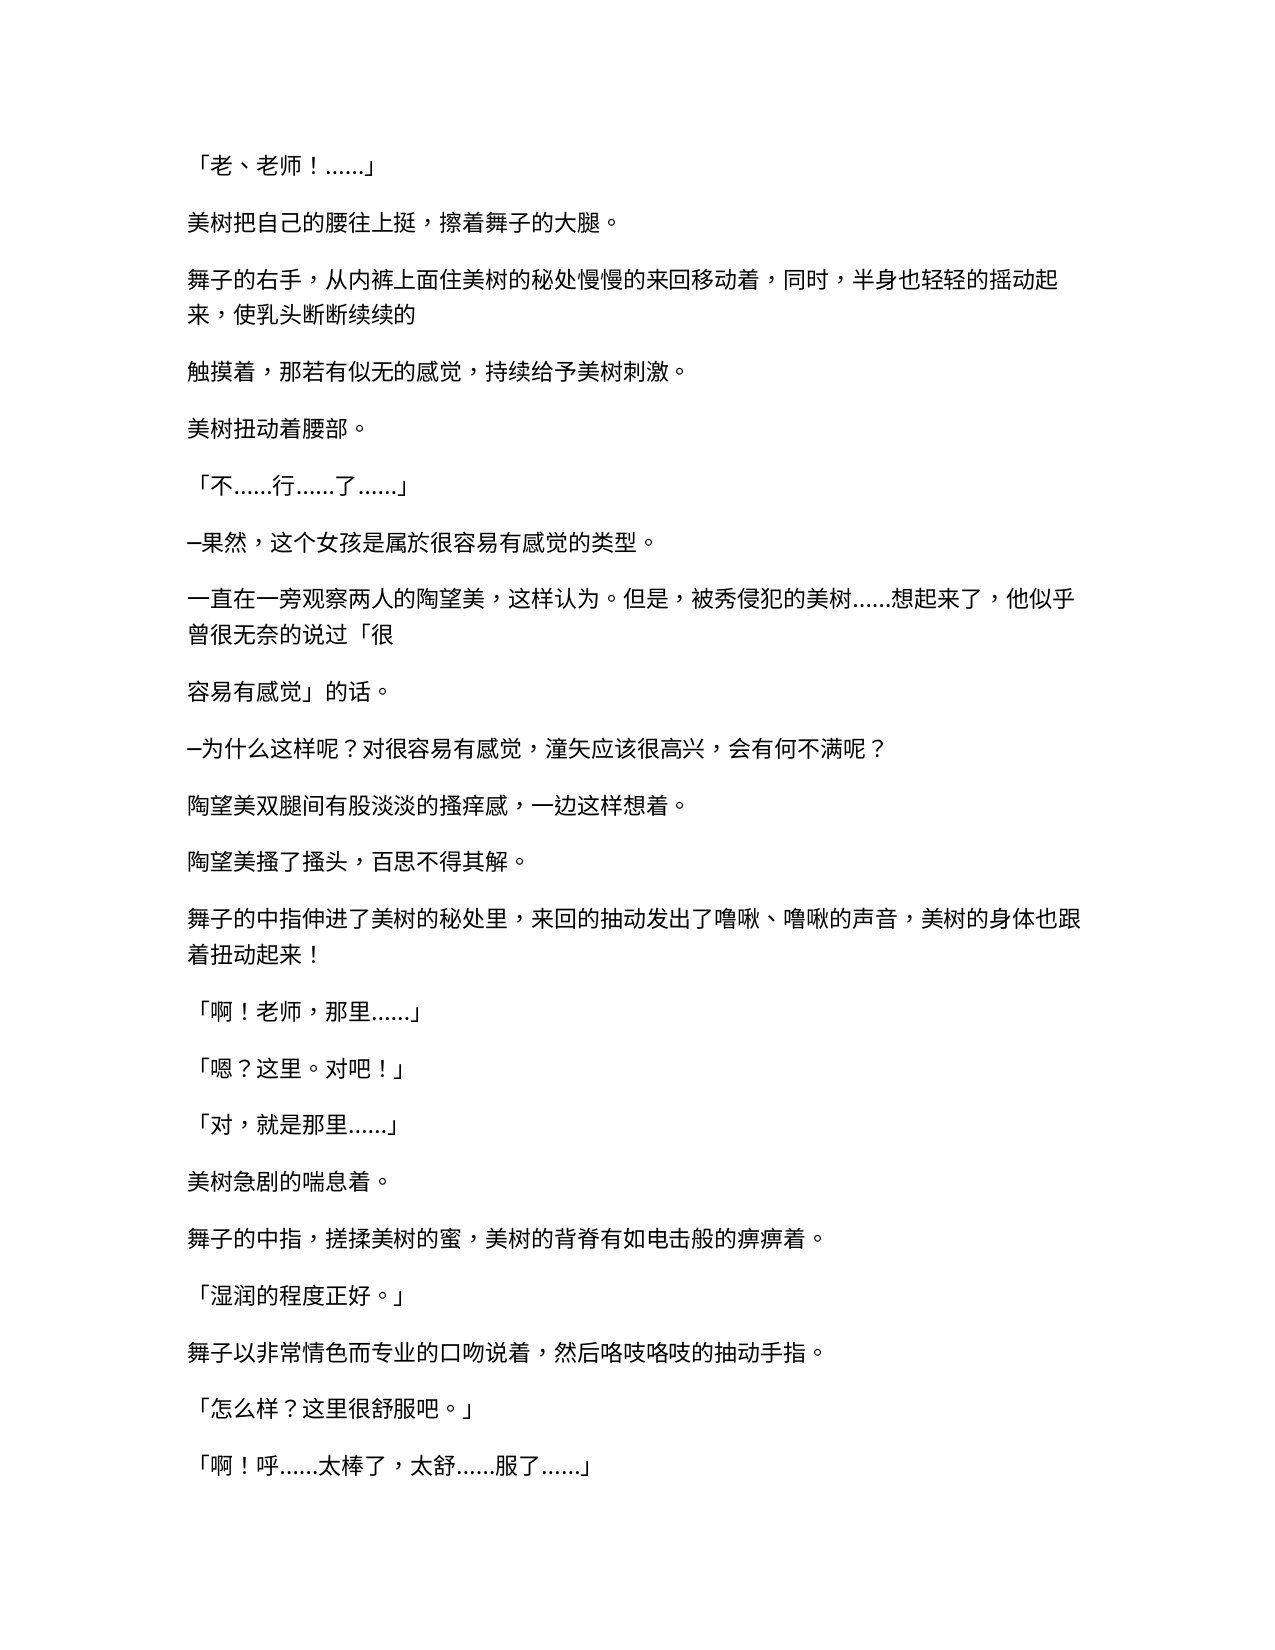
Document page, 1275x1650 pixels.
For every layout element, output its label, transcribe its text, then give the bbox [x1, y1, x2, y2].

text 容易有感觉」的话。 [187, 676, 1087, 707]
text 舞子的右手，从内裤上面住美树的秘处慢慢的来回移动着，同时，半身也轻轻的摇动起来，使乳头断断续续的 [187, 263, 1087, 331]
text ─为什么这样呢？对很容易有感觉，潼矢应该很高兴，会有何不满呢？ [187, 733, 1087, 764]
text 「啊！呼……太棒了，太舒……服了……」 [187, 1450, 1087, 1481]
text 「嗯？这里。对吧！」 [187, 1053, 1087, 1084]
text 陶望美搔了搔头，百思不得其解。 [187, 846, 1087, 878]
text 「老、老师！……」 [187, 150, 1087, 181]
text 「啊！老师，那里……」 [187, 996, 1087, 1027]
text 「怎么样？这里很舒服吧。」 [187, 1393, 1087, 1424]
text ─果然，这个女孩是属於很容易有感觉的类型。 [187, 527, 1087, 558]
text 「对，就是那里……」 [187, 1109, 1087, 1141]
text 舞子以非常情色而专业的口吻说着，然后咯吱咯吱的抽动手指。 [187, 1336, 1087, 1368]
text 一直在一旁观察两人的陶望美，这样认为。但是，被秀侵犯的美树……想起来了，他似乎曾很无奈的说过「很 [187, 583, 1087, 651]
text 舞子的中指伸进了美树的秘处里，来回的抽动发出了噜啾、噜啾的声音，美树的身体也跟着扭动起来！ [187, 903, 1087, 970]
text 美树扭动着腰部。 [187, 413, 1087, 444]
text 美树把自己的腰往上挺，擦着舞子的大腿。 [187, 207, 1087, 238]
text 「不……行……了……」 [187, 470, 1087, 501]
text 舞子的中指，搓揉美树的蜜，美树的背脊有如电击般的痹痹着。 [187, 1223, 1087, 1254]
text 美树急剧的喘息着。 [187, 1166, 1087, 1197]
text 陶望美双腿间有股淡淡的搔痒感，一边这样想着。 [187, 789, 1087, 821]
text 「湿润的程度正好。」 [187, 1280, 1087, 1311]
text 触摸着，那若有似无的感觉，持续给予美树刺激。 [187, 356, 1087, 387]
